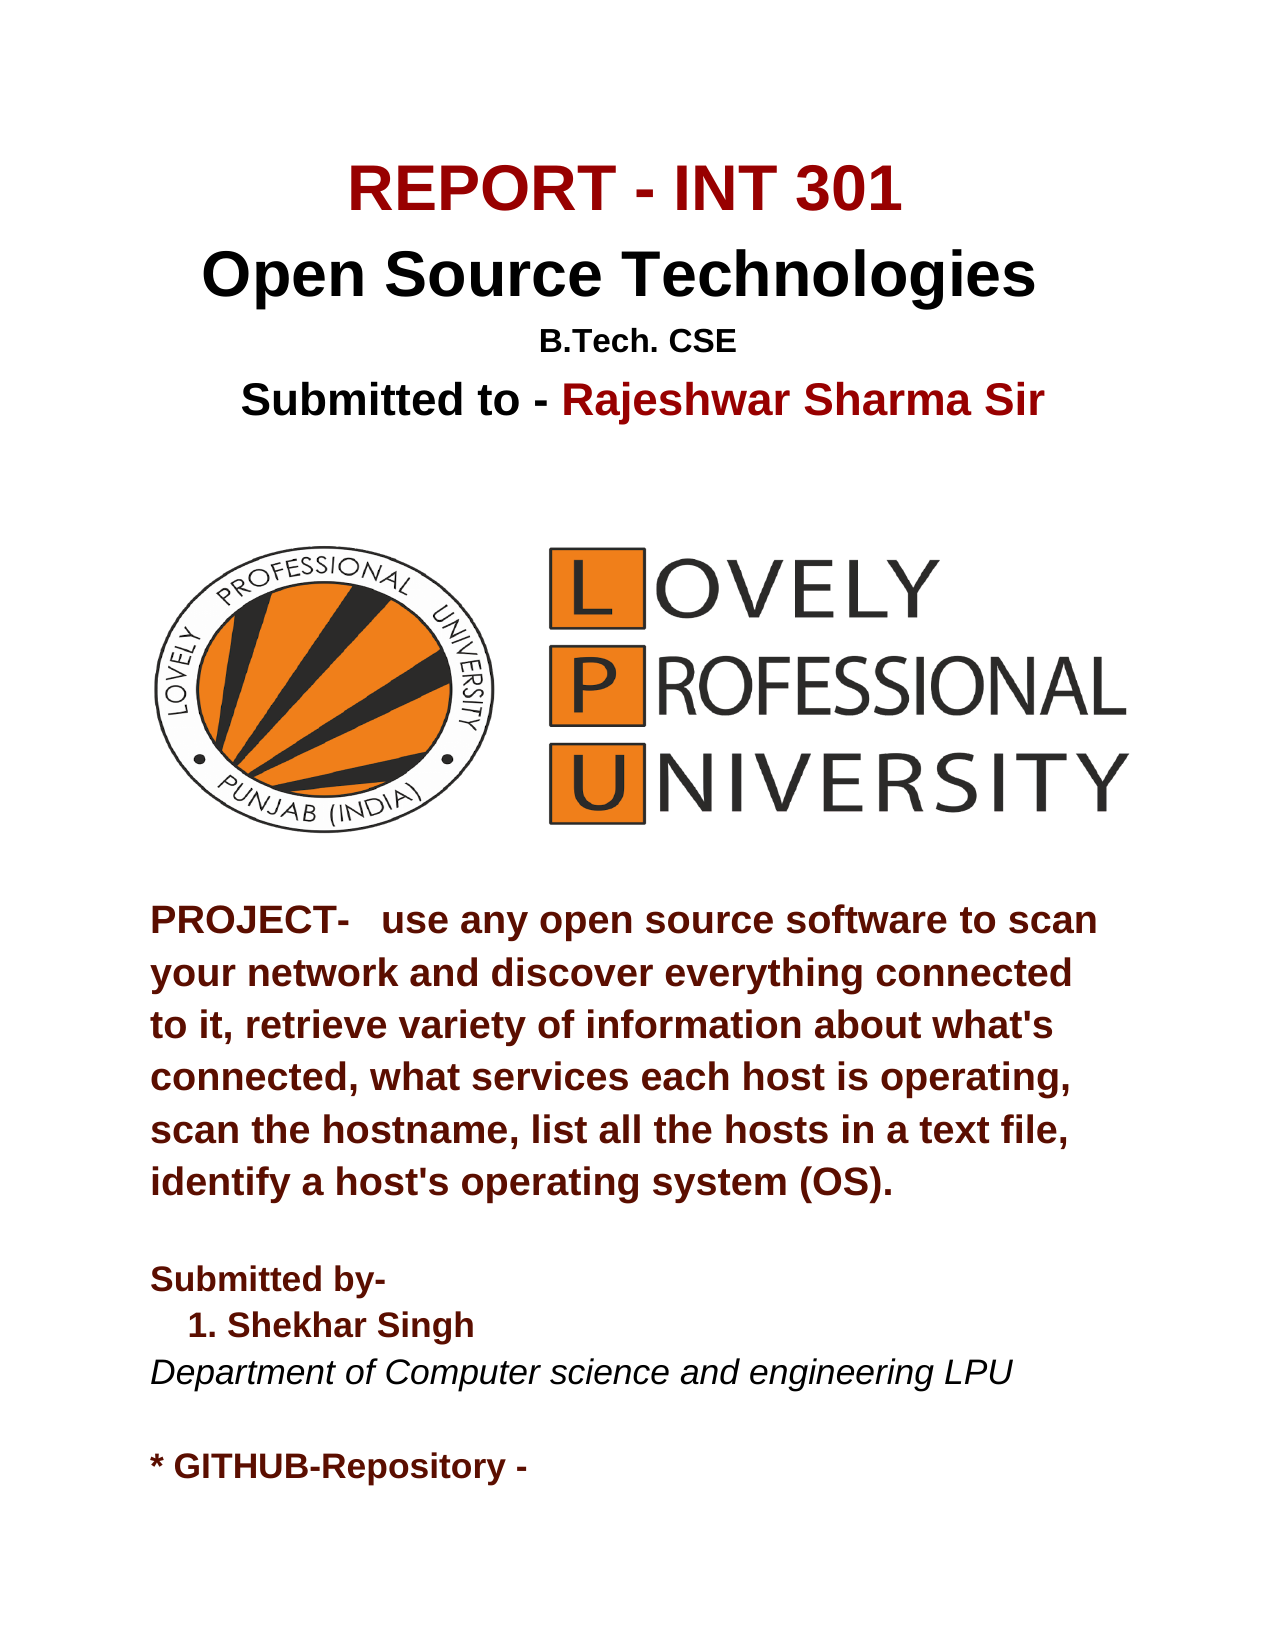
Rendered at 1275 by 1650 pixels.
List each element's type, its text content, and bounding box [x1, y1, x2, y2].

title REPORT - INT 301 [201, 150, 1050, 224]
picture [153, 544, 1131, 834]
text 1. Shekhar Singh [187, 1304, 1139, 1345]
text * GITHUB-Repository - [150, 1445, 909, 1486]
text PROJECT- use any open source software to scan your network and discover everything connected to it, retrieve variety of information about what's connected, what services each host is operating, scan the hostname, list all the hosts in a text file, identify a host's operating system (OS). [150, 896, 1098, 1204]
title Open Source Technologies [201, 235, 1038, 310]
text Submitted by- [150, 1258, 1139, 1298]
text Submitted to - Rajeshwar Sharma Sir [238, 373, 1047, 426]
text Department of Computer science and engineering LPU [150, 1351, 1139, 1392]
text B.Tech. CSE [228, 321, 1047, 359]
